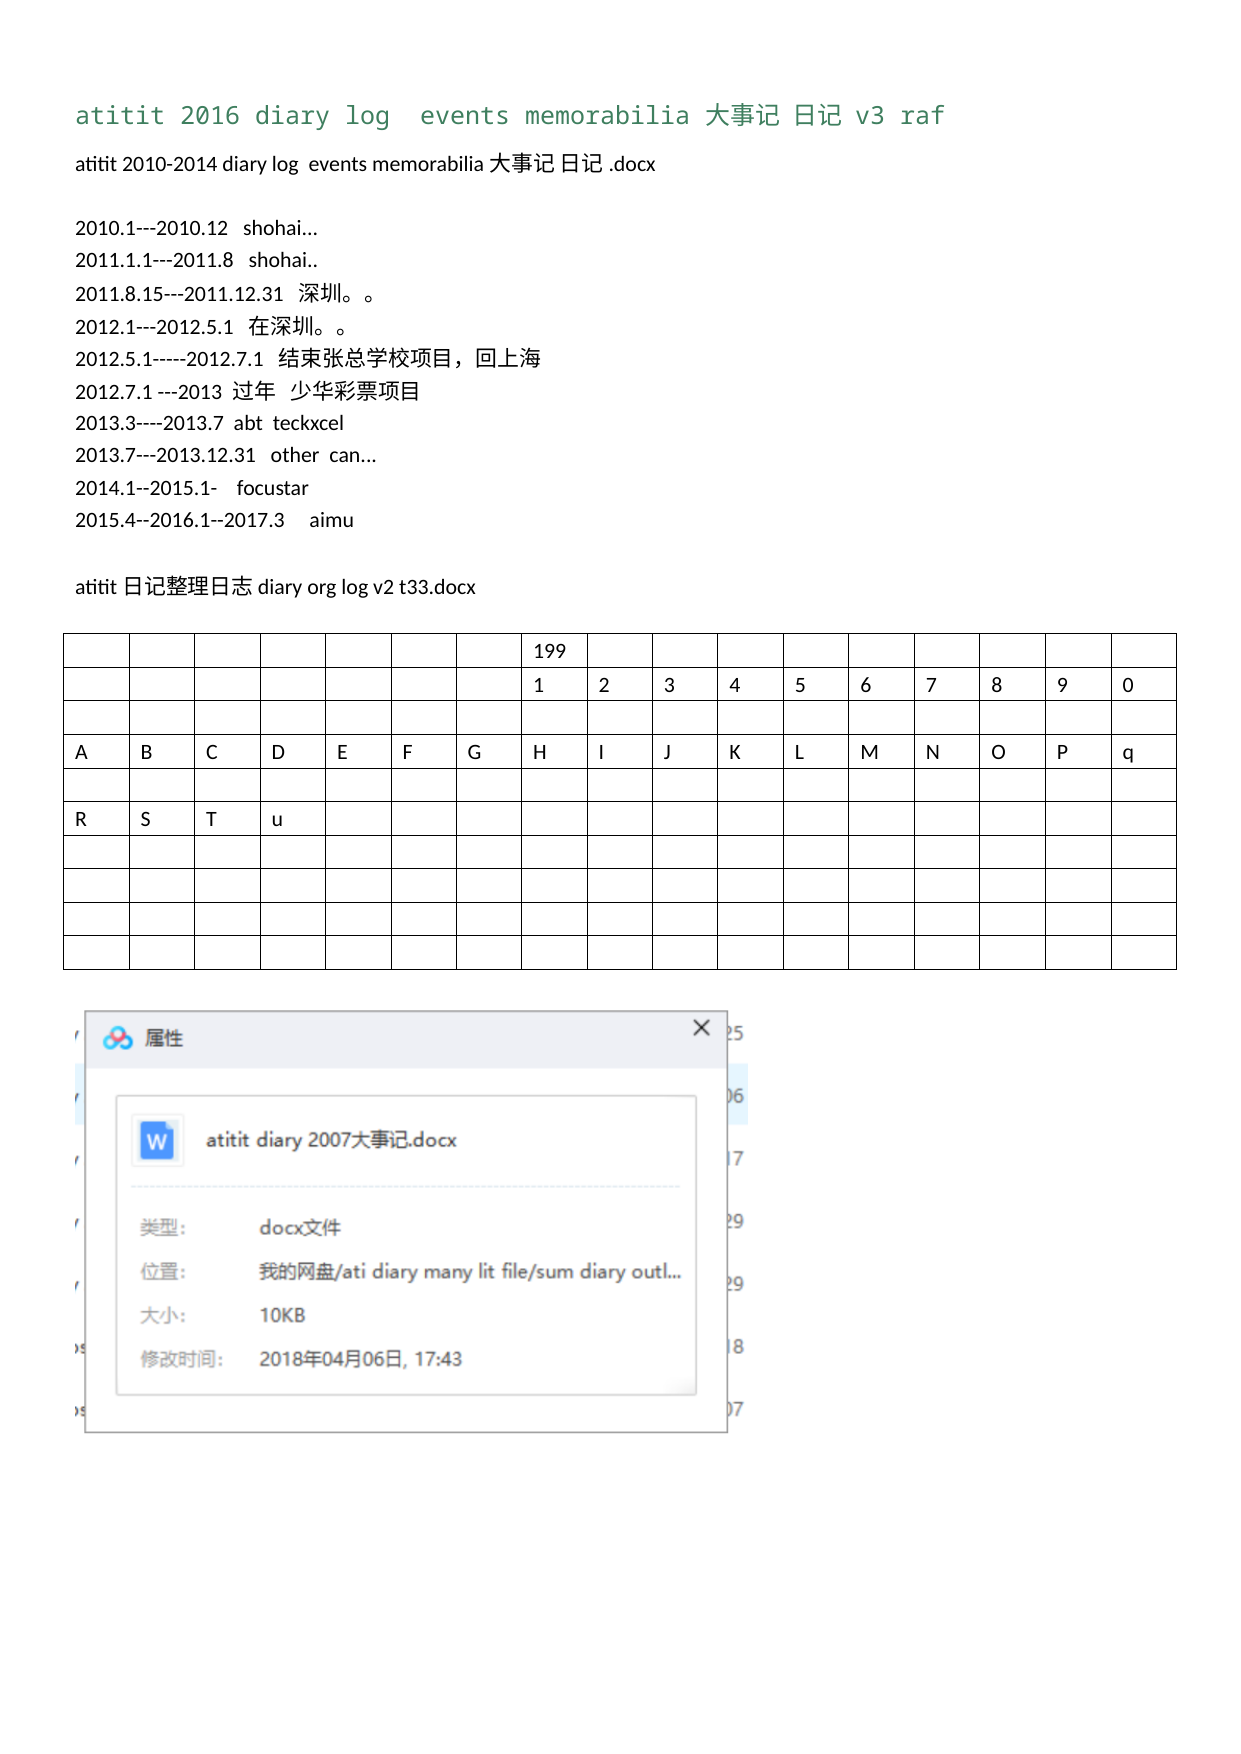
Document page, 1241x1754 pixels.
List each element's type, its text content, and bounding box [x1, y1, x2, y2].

table_cell [457, 701, 521, 734]
table_cell [588, 836, 652, 868]
table_cell [980, 869, 1045, 902]
table_cell [849, 769, 914, 801]
table_cell [718, 903, 783, 935]
table_cell [1112, 836, 1176, 868]
table_header [195, 634, 260, 667]
table_cell [392, 903, 456, 935]
table_cell I [588, 735, 652, 767]
table_cell [522, 802, 587, 834]
table_cell [130, 769, 194, 801]
table_cell [588, 701, 652, 734]
table_cell [392, 869, 456, 902]
table_cell [718, 769, 783, 801]
table_cell [784, 936, 848, 969]
table_cell [849, 802, 914, 834]
table_cell B [130, 735, 194, 767]
table_cell [718, 936, 783, 969]
table_cell [718, 802, 783, 834]
table_cell [130, 869, 194, 902]
table_cell [718, 836, 783, 868]
table_cell [653, 701, 717, 734]
table_cell [588, 802, 652, 834]
table_cell [522, 869, 587, 902]
table_header [392, 634, 456, 667]
table_header [1112, 634, 1176, 667]
table_cell [457, 903, 521, 935]
table_cell [588, 936, 652, 969]
table_cell [326, 769, 391, 801]
table_cell [784, 701, 848, 734]
table_cell 2 [588, 668, 652, 700]
table_cell [326, 802, 391, 834]
text atitit 2010-2014 diary log events memorabilia 大事记 日记 .docx [75, 146, 1165, 178]
table_cell [1112, 903, 1176, 935]
table_header [130, 634, 194, 667]
table_cell [653, 769, 717, 801]
table_cell [1046, 936, 1111, 969]
table_cell [1112, 769, 1176, 801]
table_cell [915, 769, 979, 801]
text 2014.1--2015.1- focustar [75, 471, 1165, 503]
table_cell [392, 701, 456, 734]
table_cell [195, 836, 260, 868]
table_header [718, 634, 783, 667]
table_cell [980, 903, 1045, 935]
table_cell 1 [522, 668, 587, 700]
table_cell [1112, 802, 1176, 834]
table_cell [392, 802, 456, 834]
table_cell [588, 769, 652, 801]
table_cell [1046, 802, 1111, 834]
table_cell F [392, 735, 456, 767]
text 2013.7---2013.12.31 other can... [75, 438, 1165, 471]
table_cell K [718, 735, 783, 767]
table_cell [457, 869, 521, 902]
table_cell [784, 802, 848, 834]
table_header [915, 634, 979, 667]
text atitit 日记整理日志diary org log v2 t33.docx [75, 568, 1165, 601]
text 2013.3----2013.7 abt teckxcel [75, 406, 1165, 438]
text 2015.4--2016.1--2017.3 aimu [75, 503, 1165, 536]
table_cell [653, 836, 717, 868]
table_cell [980, 936, 1045, 969]
table_cell [915, 701, 979, 734]
table_cell [1112, 869, 1176, 902]
table_cell P [1046, 735, 1111, 767]
table_cell 7 [915, 668, 979, 700]
table_cell [1112, 701, 1176, 734]
table_cell [653, 869, 717, 902]
table_cell [588, 903, 652, 935]
table_cell 8 [980, 668, 1045, 700]
table_cell q [1112, 735, 1176, 767]
table_cell O [980, 735, 1045, 767]
table_cell [64, 936, 129, 969]
table_header [980, 634, 1045, 667]
table_cell [392, 936, 456, 969]
table_cell [980, 769, 1045, 801]
table_cell [653, 936, 717, 969]
table_cell C [195, 735, 260, 767]
table_cell L [784, 735, 848, 767]
table_cell [653, 802, 717, 834]
table_cell [64, 769, 129, 801]
table_header [784, 634, 848, 667]
table_cell [457, 668, 521, 700]
table_cell [522, 769, 587, 801]
table_cell [1046, 903, 1111, 935]
table_cell [522, 836, 587, 868]
table_cell G [457, 735, 521, 767]
text 2011.1.1---2011.8 shohai.. [75, 243, 1165, 276]
table_cell [1046, 701, 1111, 734]
table_cell [195, 869, 260, 902]
table_cell [1046, 869, 1111, 902]
text 2012.5.1-----2012.7.1 结束张总学校项目，回上海 [75, 341, 1165, 373]
table_cell [457, 769, 521, 801]
table_cell [718, 869, 783, 902]
table_cell [588, 869, 652, 902]
table_cell [130, 903, 194, 935]
text 2012.1---2012.5.1 在深圳。。 [75, 308, 1165, 341]
table_cell 4 [718, 668, 783, 700]
table_header [457, 634, 521, 667]
table_cell [915, 903, 979, 935]
table_cell [261, 836, 325, 868]
table_cell [64, 668, 129, 700]
table_cell N [915, 735, 979, 767]
table_cell 9 [1046, 668, 1111, 700]
table_cell [784, 836, 848, 868]
table_cell [849, 836, 914, 868]
table_cell [915, 936, 979, 969]
table_cell [64, 701, 129, 734]
table_cell [980, 701, 1045, 734]
table_cell [326, 903, 391, 935]
table_cell [784, 769, 848, 801]
table_cell [522, 903, 587, 935]
table_header [326, 634, 391, 667]
table_cell [392, 836, 456, 868]
table_cell [326, 668, 391, 700]
table_cell [522, 936, 587, 969]
table_cell [261, 903, 325, 935]
table_header [64, 634, 129, 667]
table_cell [457, 936, 521, 969]
table_cell [261, 769, 325, 801]
table_cell [130, 836, 194, 868]
table_cell E [326, 735, 391, 767]
table_cell [195, 769, 260, 801]
table_cell [392, 668, 456, 700]
table_cell 6 [849, 668, 914, 700]
table_cell [195, 903, 260, 935]
table_cell [784, 903, 848, 935]
text 2012.7.1 ---2013 过年 少华彩票项目 [75, 373, 1165, 406]
table_cell [1046, 769, 1111, 801]
table_header 199 [522, 634, 587, 667]
text 2010.1---2010.12 shohai... [75, 211, 1165, 243]
table_header [588, 634, 652, 667]
table_cell [1046, 836, 1111, 868]
table_cell [326, 836, 391, 868]
table_cell [849, 936, 914, 969]
table_cell [392, 769, 456, 801]
table_cell [849, 903, 914, 935]
table_cell [915, 802, 979, 834]
table_cell D [261, 735, 325, 767]
table_cell [195, 936, 260, 969]
table_cell [261, 869, 325, 902]
table_cell [653, 903, 717, 935]
table_cell [261, 701, 325, 734]
table_cell [326, 869, 391, 902]
table_header [1046, 634, 1111, 667]
table_cell [980, 802, 1045, 834]
table_cell A [64, 735, 129, 767]
table_cell [326, 701, 391, 734]
table_cell [326, 936, 391, 969]
table_cell H [522, 735, 587, 767]
table_cell T [195, 802, 260, 834]
table_cell [64, 836, 129, 868]
table_cell [915, 869, 979, 902]
table_cell [457, 802, 521, 834]
table_header [261, 634, 325, 667]
table_cell [718, 701, 783, 734]
table_cell [130, 668, 194, 700]
table_cell [980, 836, 1045, 868]
table_cell 0 [1112, 668, 1176, 700]
table_cell [64, 869, 129, 902]
table_cell [130, 701, 194, 734]
table_cell [915, 836, 979, 868]
table_cell [261, 936, 325, 969]
table_cell [457, 836, 521, 868]
table_cell [784, 869, 848, 902]
table_header [653, 634, 717, 667]
table_cell M [849, 735, 914, 767]
table_cell [195, 701, 260, 734]
table_cell [130, 936, 194, 969]
table_cell 5 [784, 668, 848, 700]
table_cell [195, 668, 260, 700]
table_cell 3 [653, 668, 717, 700]
text 2011.8.15---2011.12.31 深圳。。 [75, 276, 1165, 308]
table_cell [522, 701, 587, 734]
picture [75, 1002, 748, 1451]
table_cell S [130, 802, 194, 834]
table_cell [261, 668, 325, 700]
text atitit 2016 diary log events memorabilia 大事记 日记 v3 raf [75, 81, 1165, 146]
table_header [849, 634, 914, 667]
table_cell [1112, 936, 1176, 969]
table_cell J [653, 735, 717, 767]
table_cell [849, 869, 914, 902]
table_cell [849, 701, 914, 734]
table_cell [64, 903, 129, 935]
table_cell u [261, 802, 325, 834]
table_cell R [64, 802, 129, 834]
